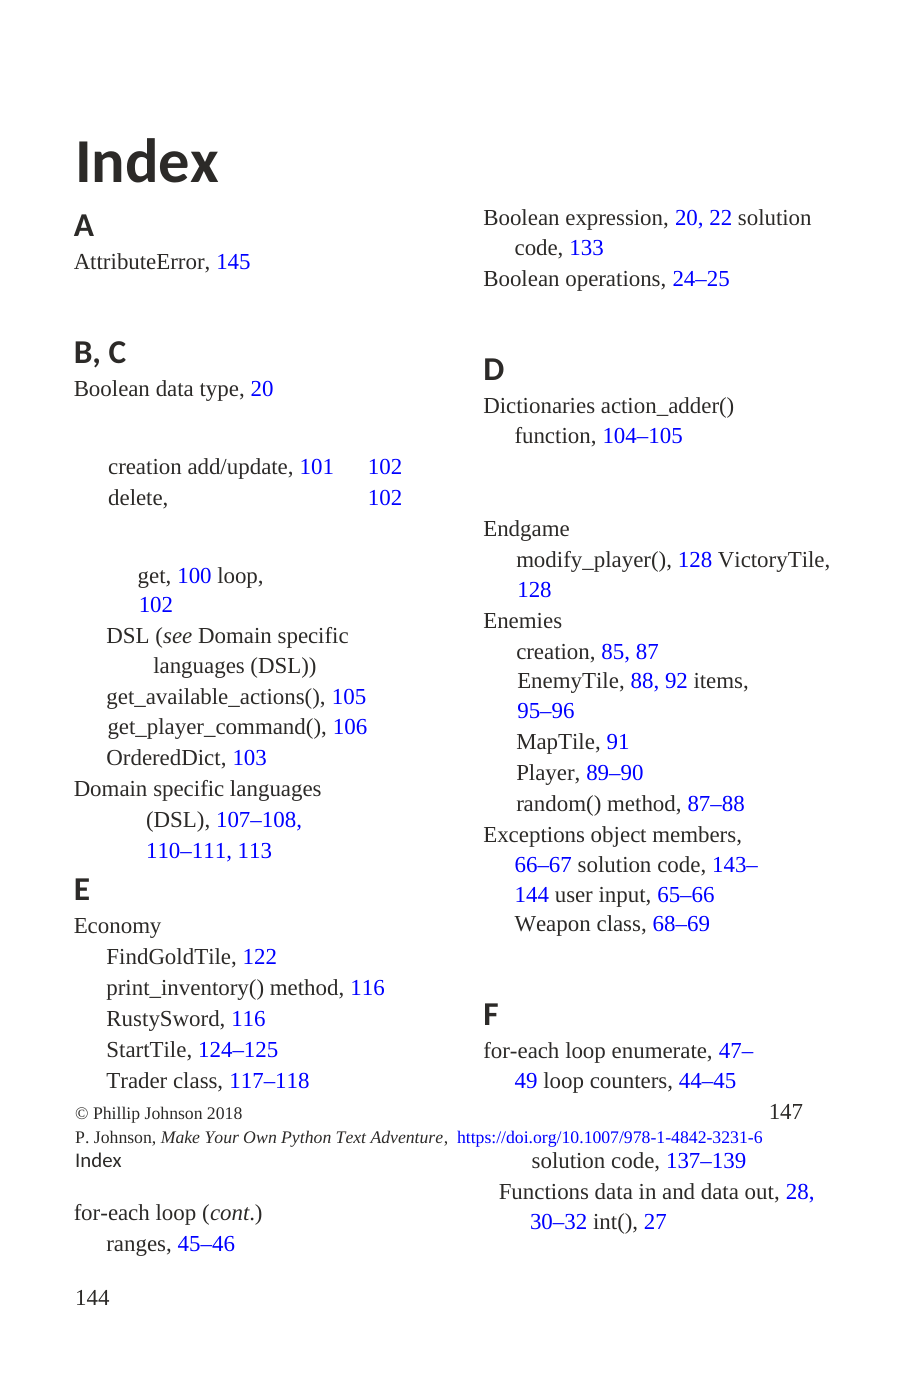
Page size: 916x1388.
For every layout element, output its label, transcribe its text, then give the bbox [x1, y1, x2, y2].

text for-each loop enumerate, 47–49 loop counters, 44–45 [483, 1037, 756, 1093]
text A [73, 204, 407, 245]
text random() method, 87–88 [516, 790, 840, 817]
text E [73, 868, 407, 909]
text Economy [73, 912, 407, 938]
text Player, 89–90 [516, 759, 840, 786]
text StartTile, 124–125 [106, 1036, 407, 1063]
text Functions data in and data out, 28, 30–32 int(), 27 [498, 1178, 840, 1234]
text Domain specific languages [73, 775, 407, 801]
text Enemies [483, 607, 840, 633]
text Boolean expression, 20, 22 solution code, 133 [483, 204, 840, 260]
text Trader class, 117–118 [106, 1067, 407, 1094]
text OrderedDict, 103 [106, 744, 407, 770]
text Index [75, 1147, 444, 1173]
text F [483, 993, 840, 1034]
text modify_player(), 128 VictoryTile, 128 [516, 546, 840, 602]
text FindGoldTile, 122 [106, 943, 407, 969]
text print_inventory() method, 116 [106, 974, 407, 1001]
text D [483, 348, 840, 389]
text Boolean data type, 20 [73, 375, 407, 402]
text 110–111, 113 [146, 837, 407, 863]
text Dictionaries action_adder() function, 104–105 [483, 392, 801, 448]
text get_available_actions(), 105 get_player_command(), 106 [106, 683, 407, 739]
text MapTile, 91 [516, 728, 751, 754]
text RustySword, 116 [106, 1005, 407, 1032]
text Index [75, 122, 840, 198]
text B, C [73, 331, 407, 372]
text AttributeError, 145 [73, 248, 407, 274]
text © Phillip Johnson 2018 147 [75, 1098, 840, 1125]
text creation, 85, 87 EnemyTile, 88, 92 items, 95–96 [516, 638, 751, 723]
text get, 100 loop, 102 [137, 562, 288, 618]
text Boolean operations, 24–25 [483, 265, 840, 291]
text DSL (see Domain specific languages (DSL)) [106, 622, 407, 678]
text for-each loop (cont.) [73, 1199, 444, 1225]
text P. Johnson, Make Your Own Python Text Adventure, https://doi.org/10.1007/978-1-4842-3231-6 [75, 1127, 840, 1147]
text Exceptions object members, 66–67 solution code, 143–144 user input, 65–66 Weapon class, 68–69 [483, 821, 769, 937]
text (DSL), 107–108, [146, 806, 407, 832]
text Endgame [483, 515, 840, 541]
text solution code, 137–139 [531, 1147, 768, 1173]
text ranges, 45–46 [106, 1230, 371, 1256]
